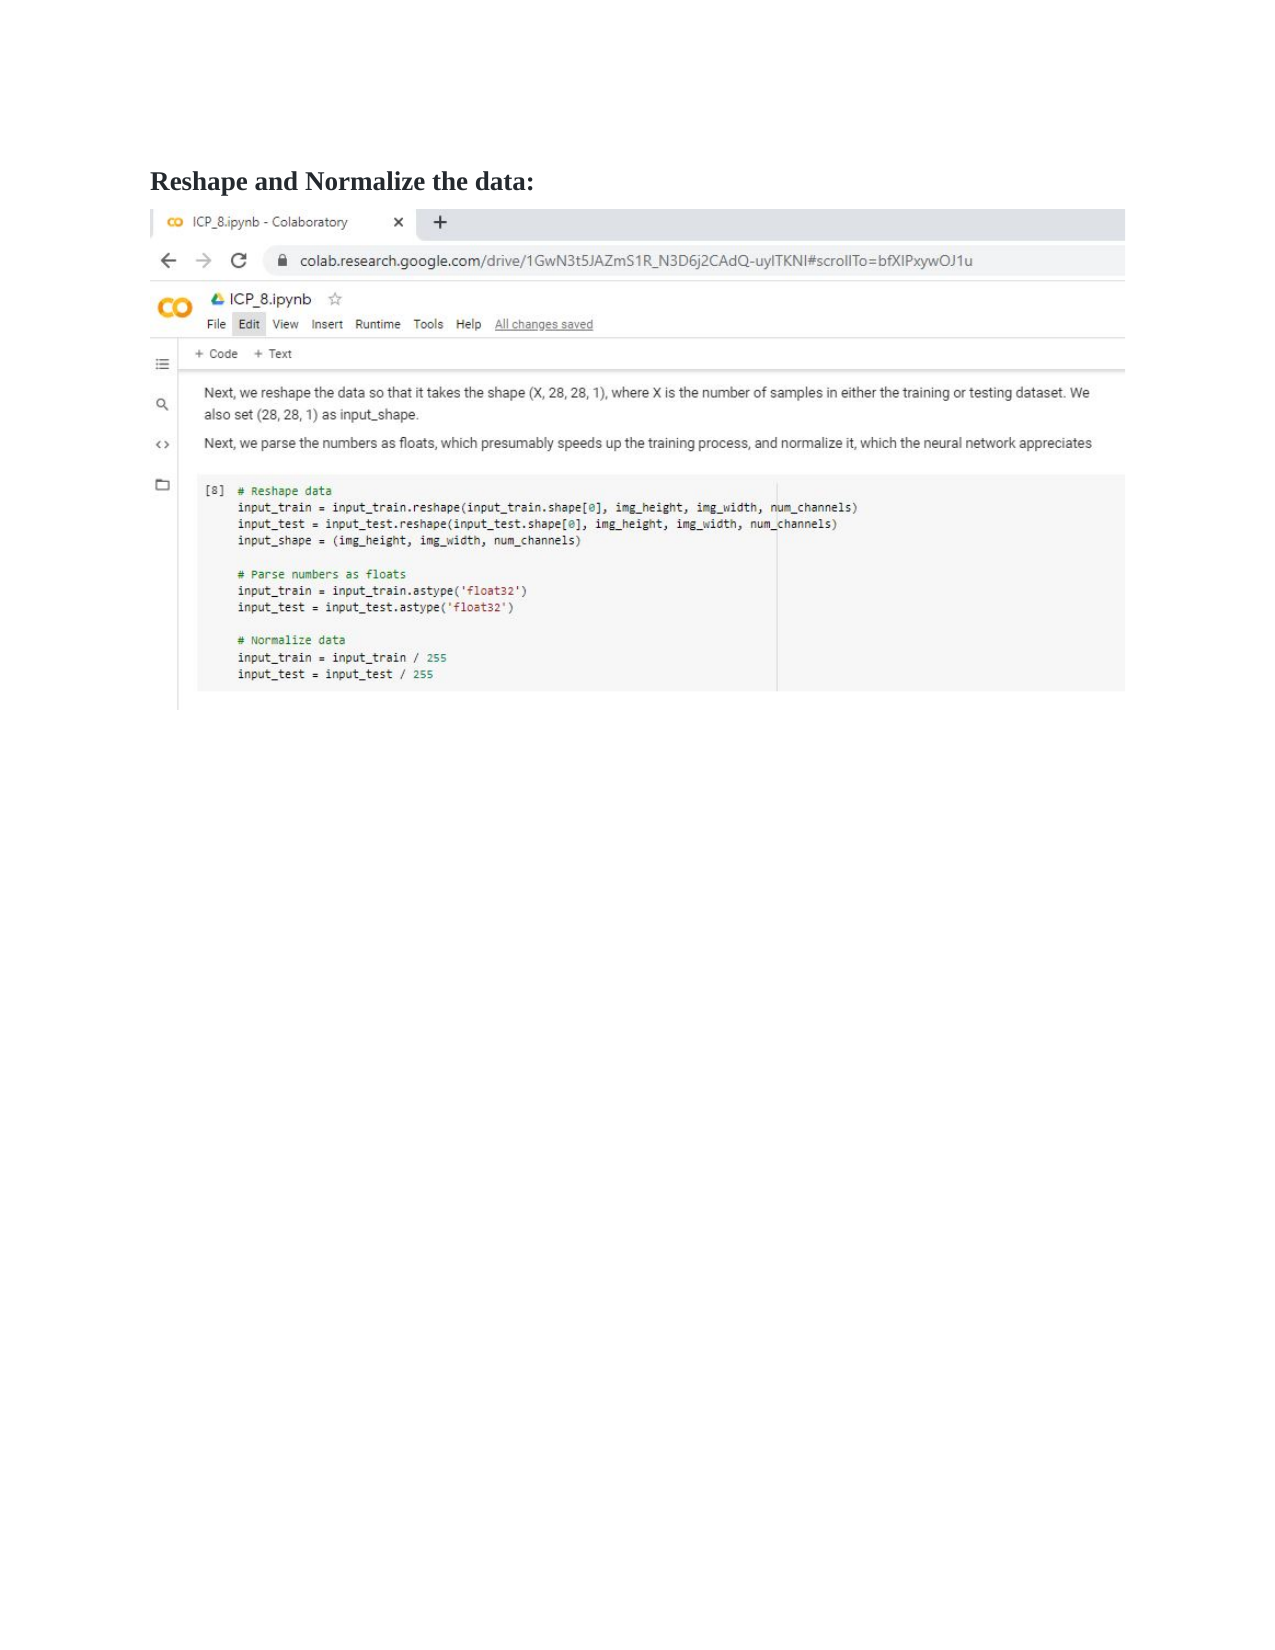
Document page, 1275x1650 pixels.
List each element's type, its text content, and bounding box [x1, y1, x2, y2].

picture [150, 209, 1125, 710]
subtitle Reshape and Normalize the data: [150, 164, 1125, 196]
